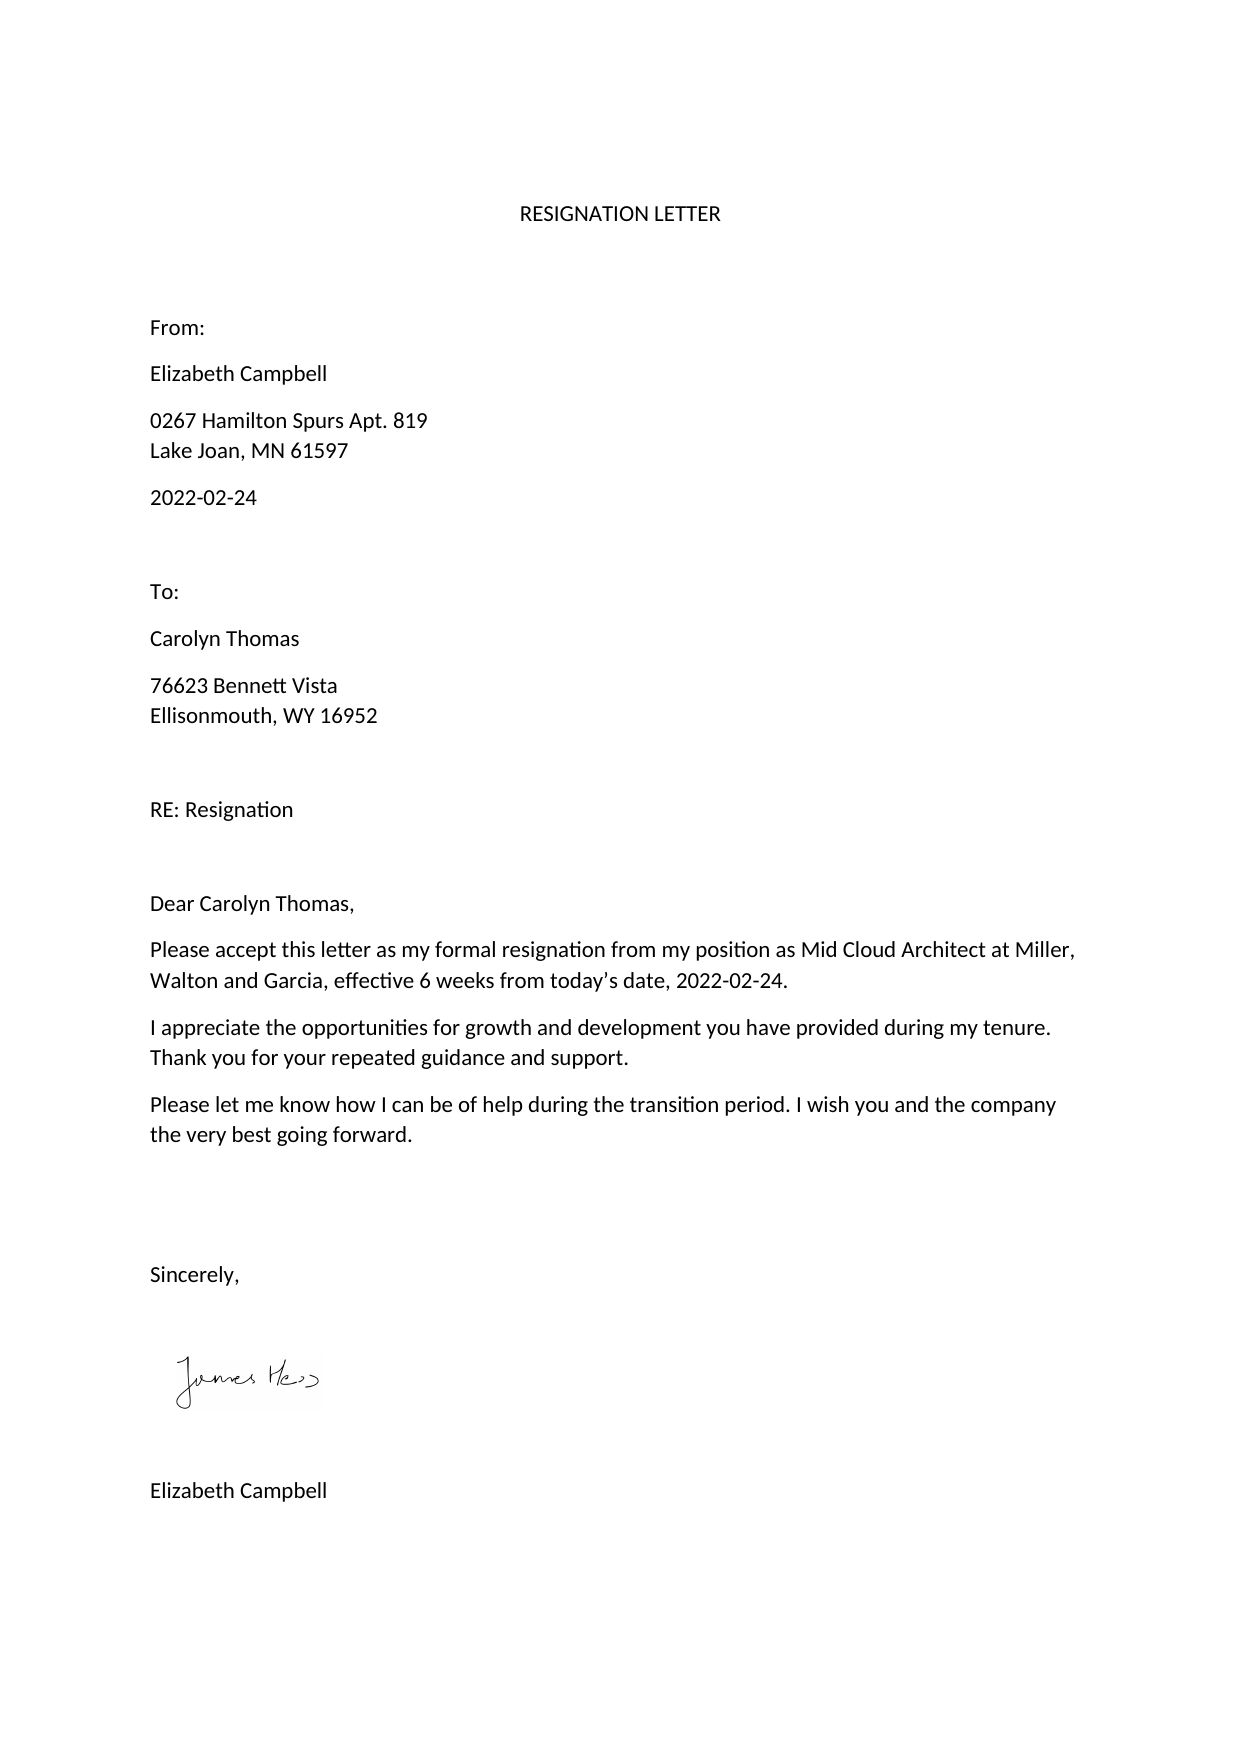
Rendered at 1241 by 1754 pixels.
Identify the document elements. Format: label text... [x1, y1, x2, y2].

text Please let me know how I can be of help during the transition period. I wish you and the company the very best going forward. [150, 1090, 1090, 1148]
text 76623 Bennett Vista Ellisonmouth, WY 16952 [150, 671, 1090, 729]
text Elizabeth Campbell [150, 359, 1090, 387]
picture [168, 1354, 325, 1411]
text Sincerely, [150, 1261, 1090, 1288]
text I appreciate the opportunities for growth and development you have provided during my tenure. Thank you for your repeated guidance and support. [150, 1013, 1090, 1071]
text From: [150, 313, 1090, 341]
text Please accept this letter as my formal resignation from my position as Mid Cloud Architect at Miller, Walton and Garcia, effective 6 weeks from today’s date, 2022-02-24. [150, 936, 1090, 994]
text To: [150, 577, 1090, 605]
text Dear Carolyn Thomas, [150, 889, 1090, 917]
text 2022-02-24 [150, 483, 1090, 511]
text Carolyn Thomas [150, 624, 1090, 652]
text RE: Resignation [150, 795, 1090, 823]
text RESIGNATION LETTER [150, 199, 1090, 228]
text 0267 Hamilton Spurs Apt. 819 Lake Joan, MN 61597 [150, 406, 1090, 464]
text Elizabeth Campbell [150, 1477, 1090, 1504]
